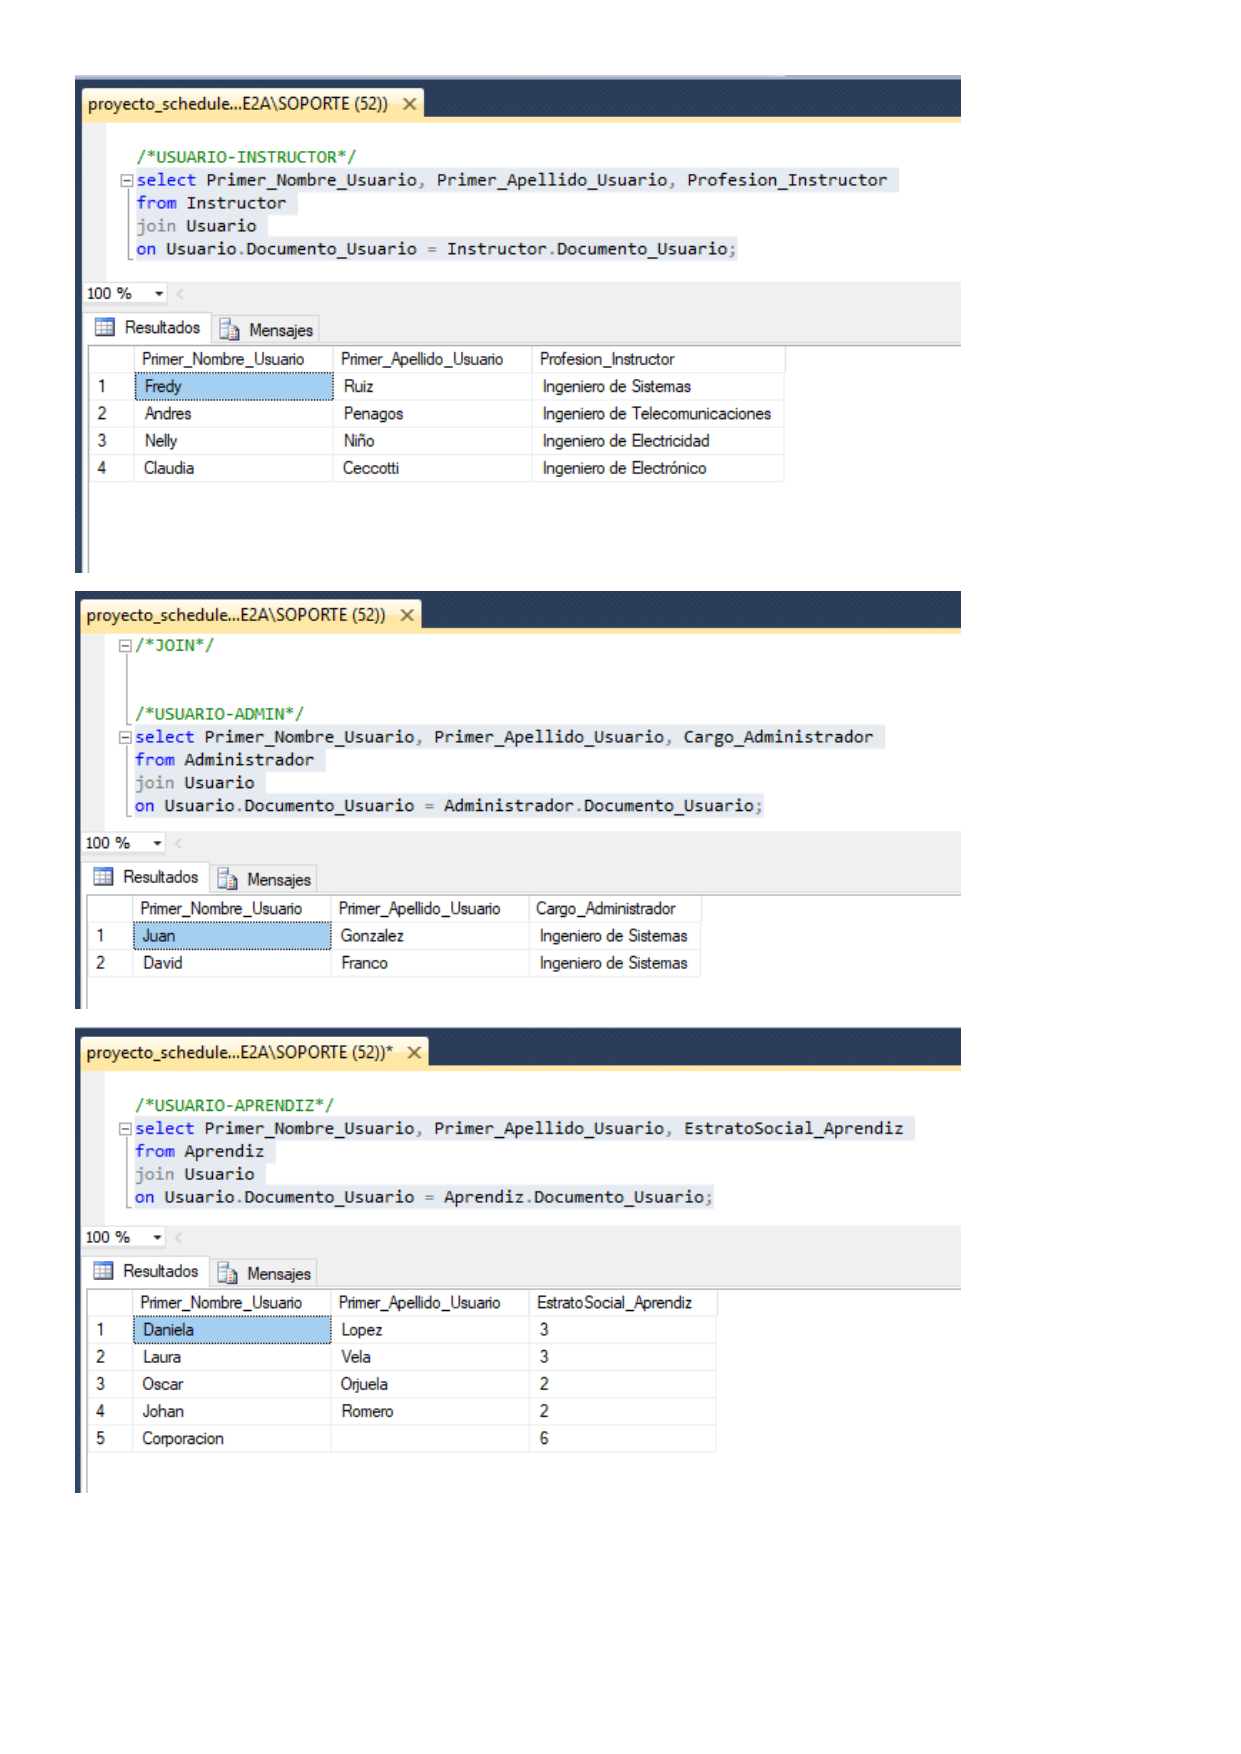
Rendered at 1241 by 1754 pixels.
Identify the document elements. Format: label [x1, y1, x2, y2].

picture [75, 75, 961, 573]
picture [75, 591, 961, 1009]
picture [75, 1027, 961, 1493]
